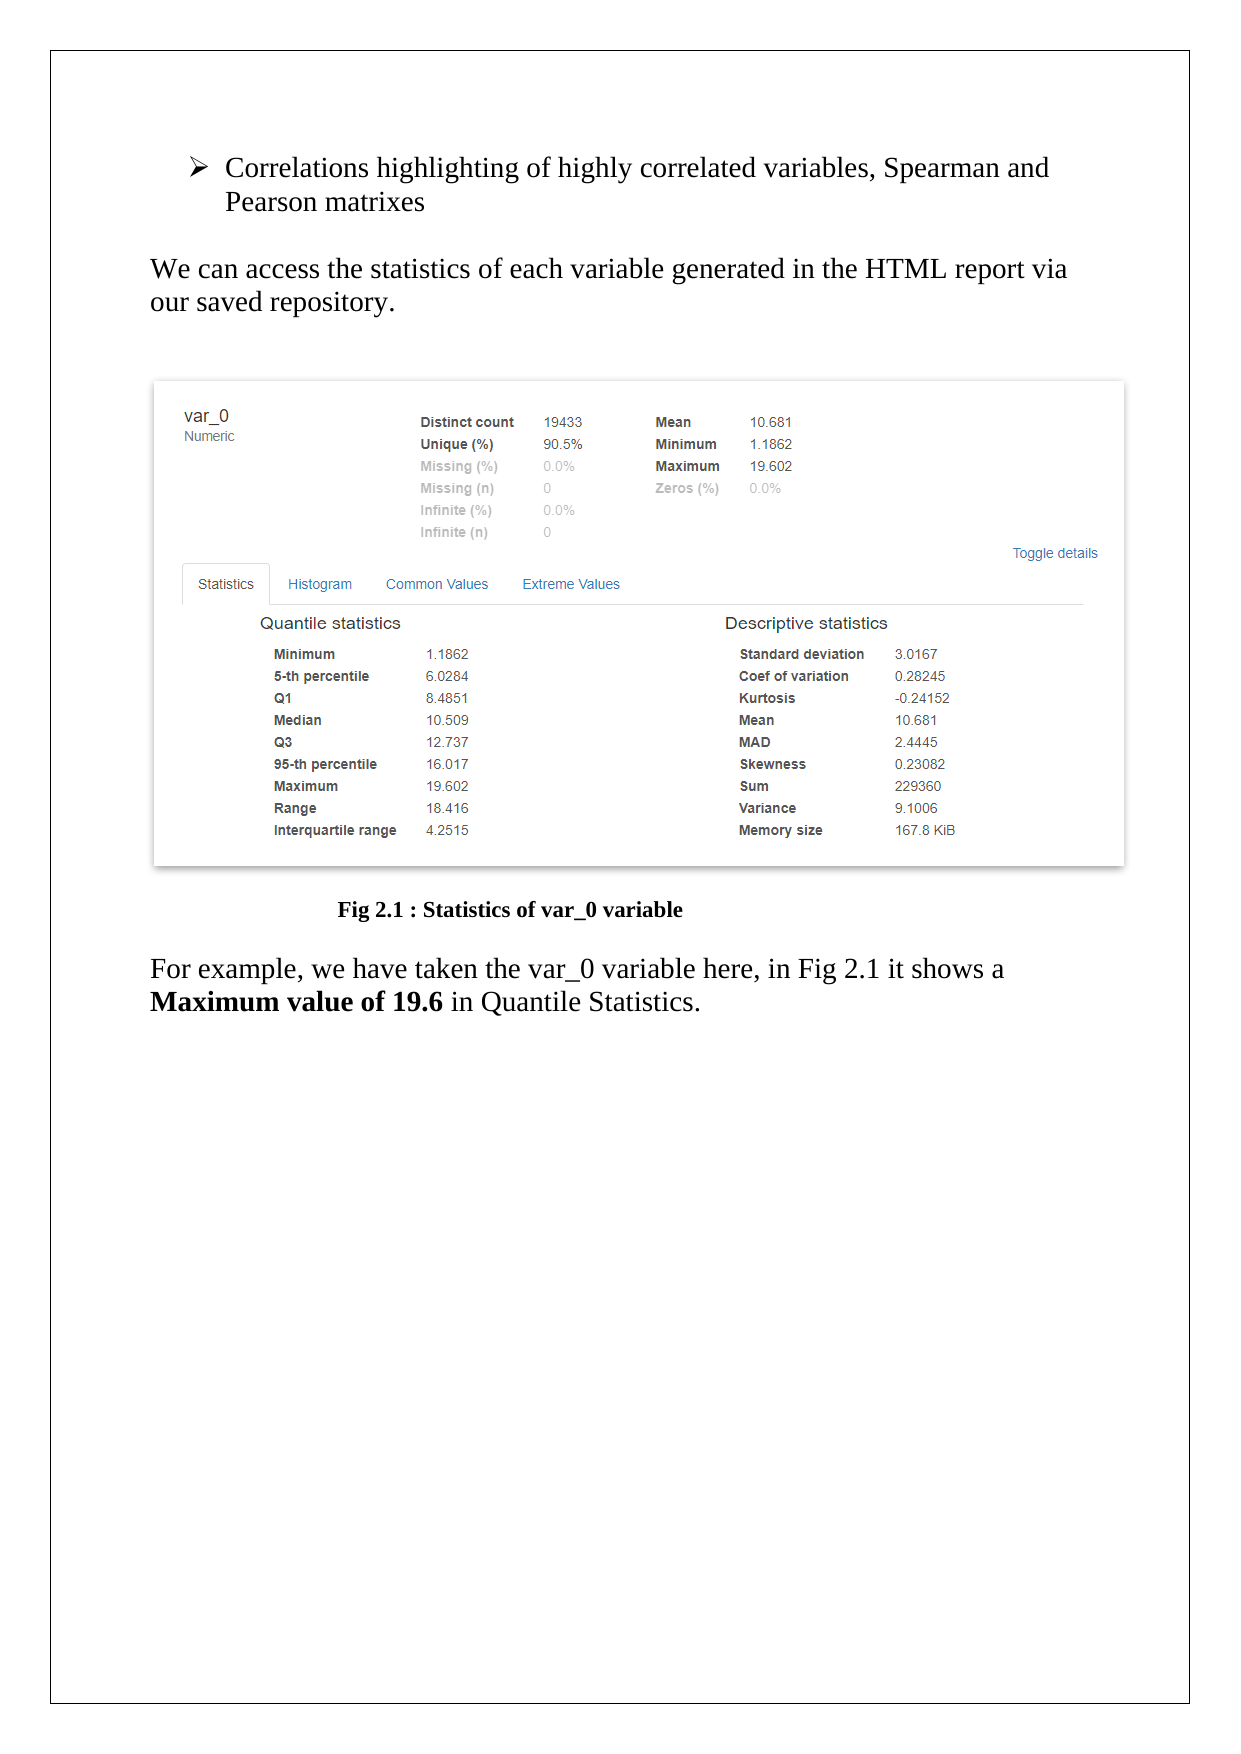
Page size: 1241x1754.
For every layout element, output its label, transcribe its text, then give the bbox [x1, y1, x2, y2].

list Correlations highlighting of highly correlated variables, Spearman and Pearson matrixes [187, 150, 1090, 217]
text Fig 2.1 : Statistics of var_0 variable [150, 896, 1090, 923]
text We can access the statistics of each variable generated in the HTML report via our saved repository. [150, 251, 1090, 318]
text For example, we have taken the var_0 variable here, in Fig 2.1 it shows a Maximum value of 19.6 in Quantile Statistics. [150, 951, 1090, 1018]
